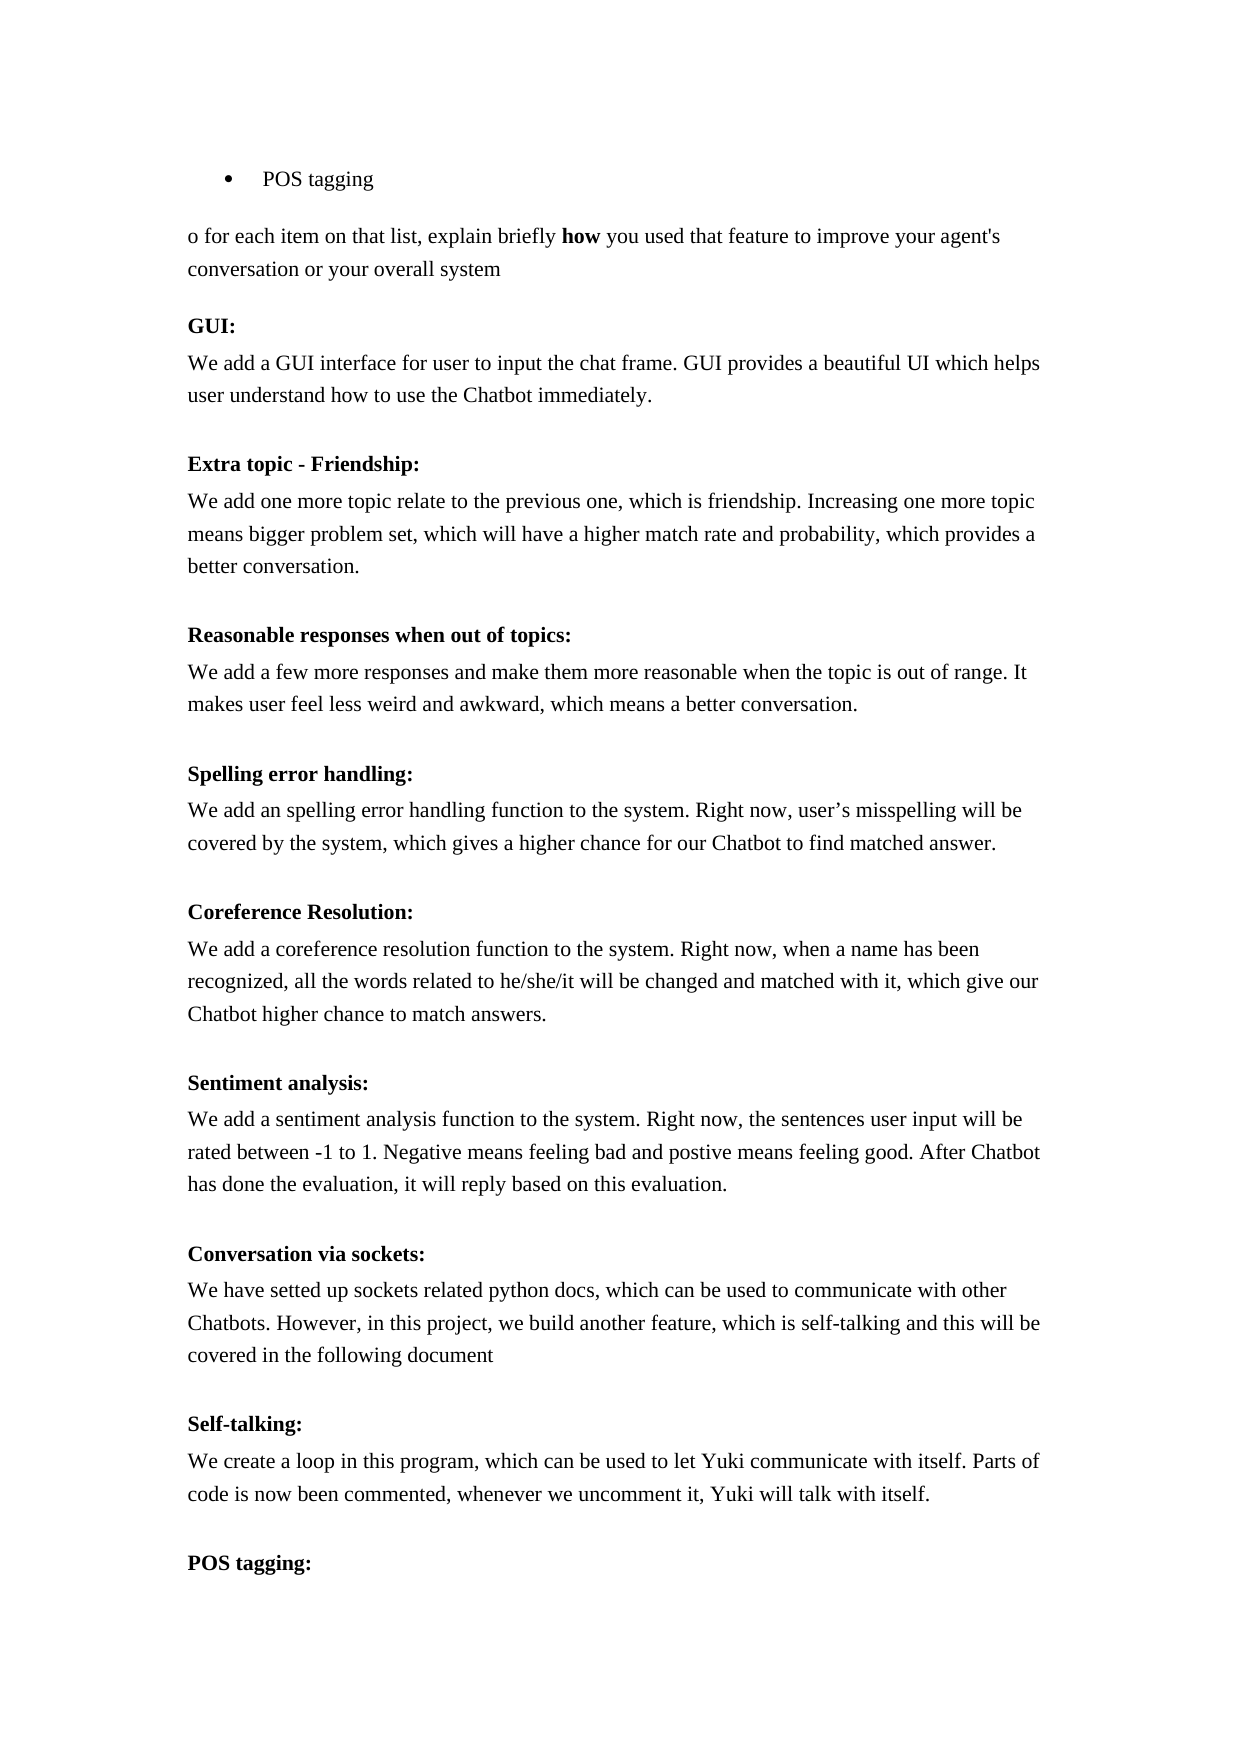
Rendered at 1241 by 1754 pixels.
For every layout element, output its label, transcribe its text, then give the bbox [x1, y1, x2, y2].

text We add a sentiment analysis function to the system. Right now, the sentences user input will be rated between -1 to 1. Negative means feeling bad and postive means feeling good. After Chatbot has done the evaluation, it will reply based on this evaluation. [187, 1103, 1053, 1200]
text We have setted up sockets related python docs, which can be used to communicate with other Chatbots. However, in this project, we build another feature, which is self-talking and this will be covered in the following document [187, 1274, 1053, 1371]
text We add one more topic relate to the previous one, which is friendship. Increasing one more topic means bigger problem set, which will have a higher match rate and probability, which provides a better conversation. [187, 484, 1053, 582]
text GUI: [187, 309, 1053, 342]
text We add a GUI interface for user to input the chat frame. GUI provides a beautiful UI which helps user understand how to use the Chatbot immediately. [187, 346, 1053, 411]
text Extra topic - Friendship: [187, 448, 1053, 480]
text We add a few more responses and make them more reasonable when the topic is out of range. It makes user feel less weird and awkward, which means a better conversation. [187, 655, 1053, 720]
text We add an spelling error handling function to the system. Right now, user’s misspelling will be covered by the system, which gives a higher chance for our Chatbot to find matched answer. [187, 794, 1053, 859]
text Conversation via sockets: [187, 1237, 1053, 1269]
list POS tagging [225, 162, 1053, 194]
text Self-talking: [187, 1408, 1053, 1440]
text o for each item on that list, explain briefly how you used that feature to improve your agent's conversation or your overall system [187, 219, 1053, 284]
text Spelling error handling: [187, 757, 1053, 789]
text We create a loop in this program, which can be used to let Yuki communicate with itself. Parts of code is now been commented, whenever we uncomment it, Yuki will talk with itself. [187, 1444, 1053, 1509]
text We add a coreference resolution function to the system. Right now, when a name has been recognized, all the words related to he/she/it will be changed and matched with it, which give our Chatbot higher chance to match answers. [187, 932, 1053, 1029]
text Sentiment analysis: [187, 1066, 1053, 1099]
text Reasonable responses when out of topics: [187, 619, 1053, 651]
text POS tagging: [187, 1546, 1053, 1579]
text Coreference Resolution: [187, 895, 1053, 928]
